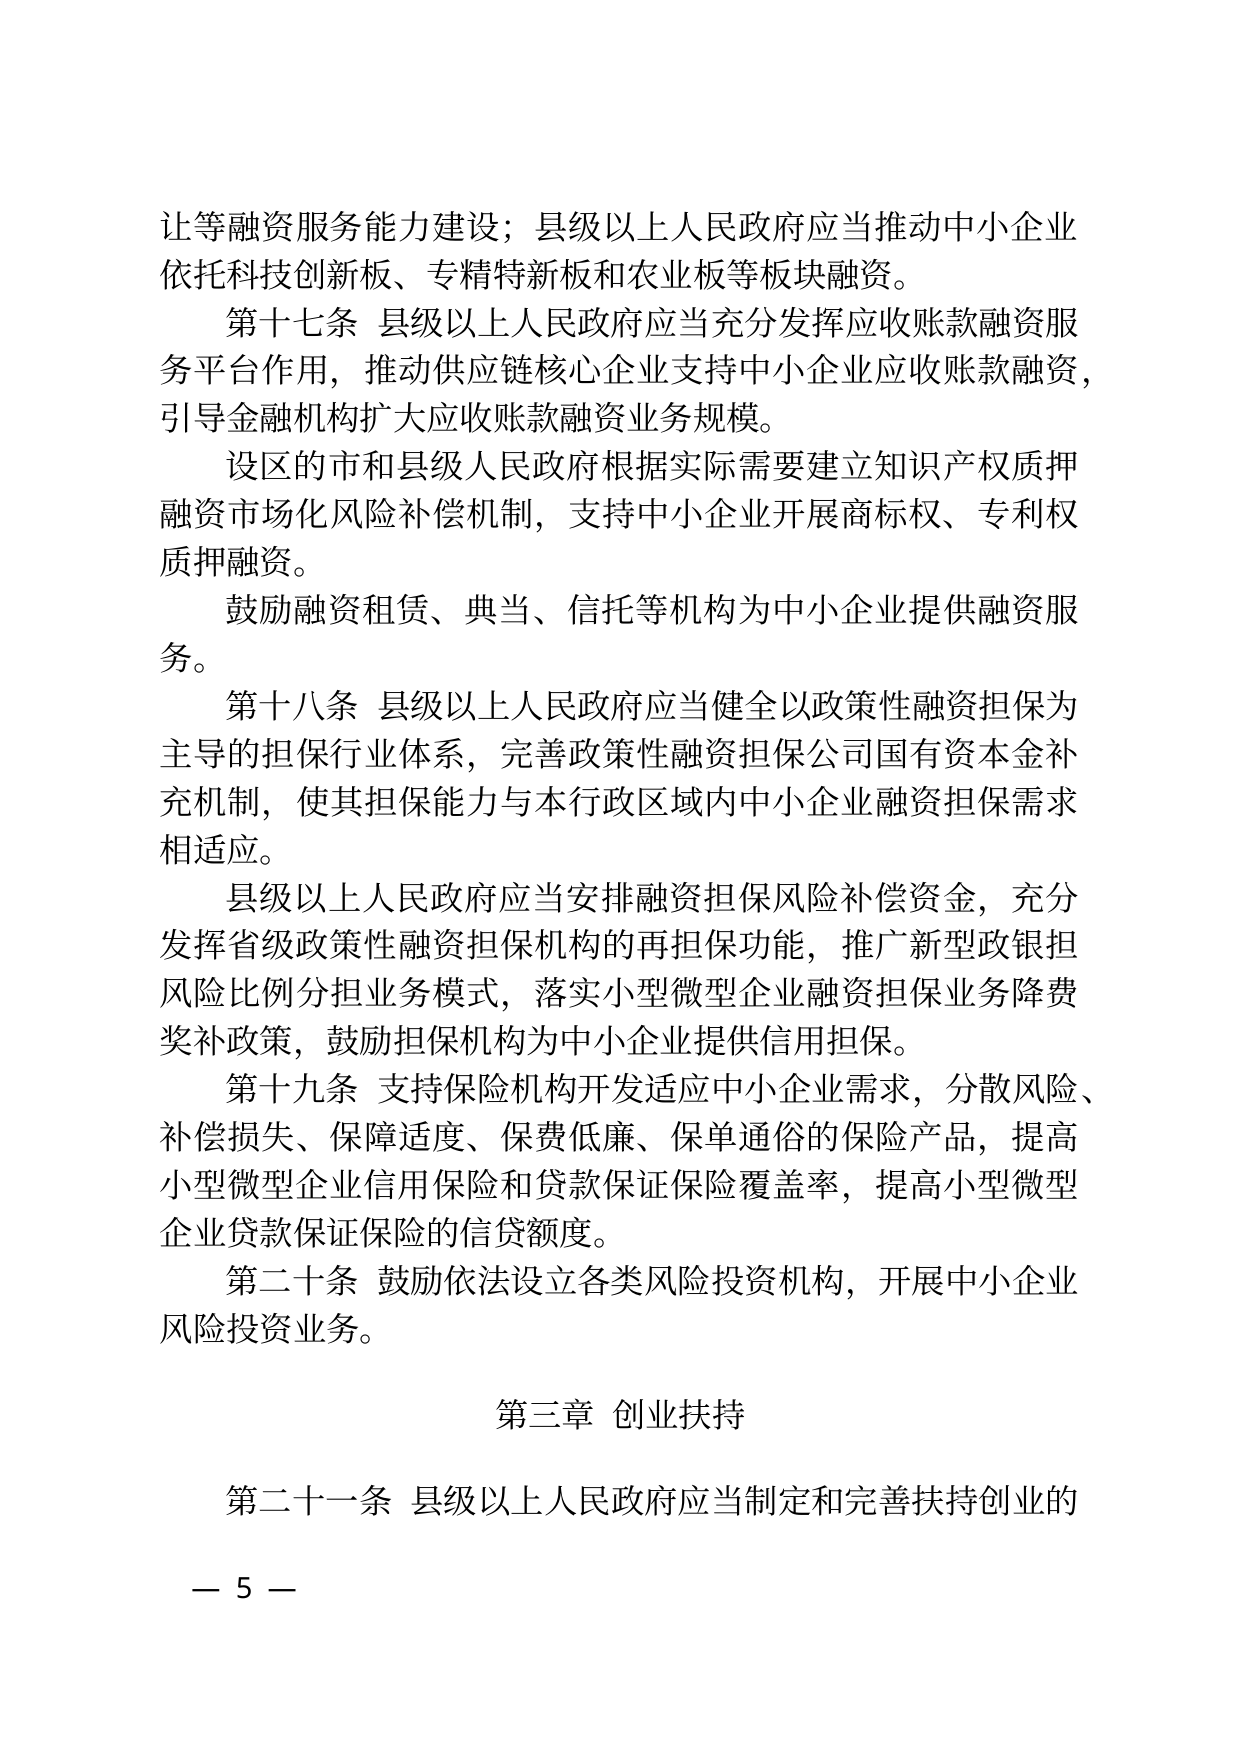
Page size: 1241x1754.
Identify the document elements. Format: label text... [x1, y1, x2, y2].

text 第十九条 支持保险机构开发适应中小企业需求，分散风险、补偿损失、保障适度、保费低廉、保单通俗的保险产品，提高小型微型企业信用保险和贷款保证保险覆盖率，提高小型微型企业贷款保证保险的信贷额度。 [159, 1063, 1081, 1255]
text 设区的市和县级人民政府根据实际需要建立知识产权质押融资市场化风险补偿机制，支持中小企业开展商标权、专利权质押融资。 [159, 440, 1081, 584]
text 第二十条 鼓励依法设立各类风险投资机构，开展中小企业风险投资业务。 [159, 1255, 1081, 1351]
text 鼓励融资租赁、典当、信托等机构为中小企业提供融资服务。 [159, 584, 1081, 680]
text 第三章 创业扶持 [159, 1389, 1081, 1437]
text 第十八条 县级以上人民政府应当健全以政策性融资担保为主导的担保行业体系，完善政策性融资担保公司国有资本金补充机制，使其担保能力与本行政区域内中小企业融资担保需求相适应。 [159, 680, 1081, 872]
text 县级以上人民政府应当安排融资担保风险补偿资金，充分发挥省级政策性融资担保机构的再担保功能，推广新型政银担风险比例分担业务模式，落实小型微型企业融资担保业务降费奖补政策，鼓励担保机构为中小企业提供信用担保。 [159, 872, 1081, 1063]
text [159, 201, 1081, 297]
text 第十七条 县级以上人民政府应当充分发挥应收账款融资服务平台作用，推动供应链核心企业支持中小企业应收账款融资，引导金融机构扩大应收账款融资业务规模。 [159, 297, 1081, 440]
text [159, 1475, 1081, 1523]
